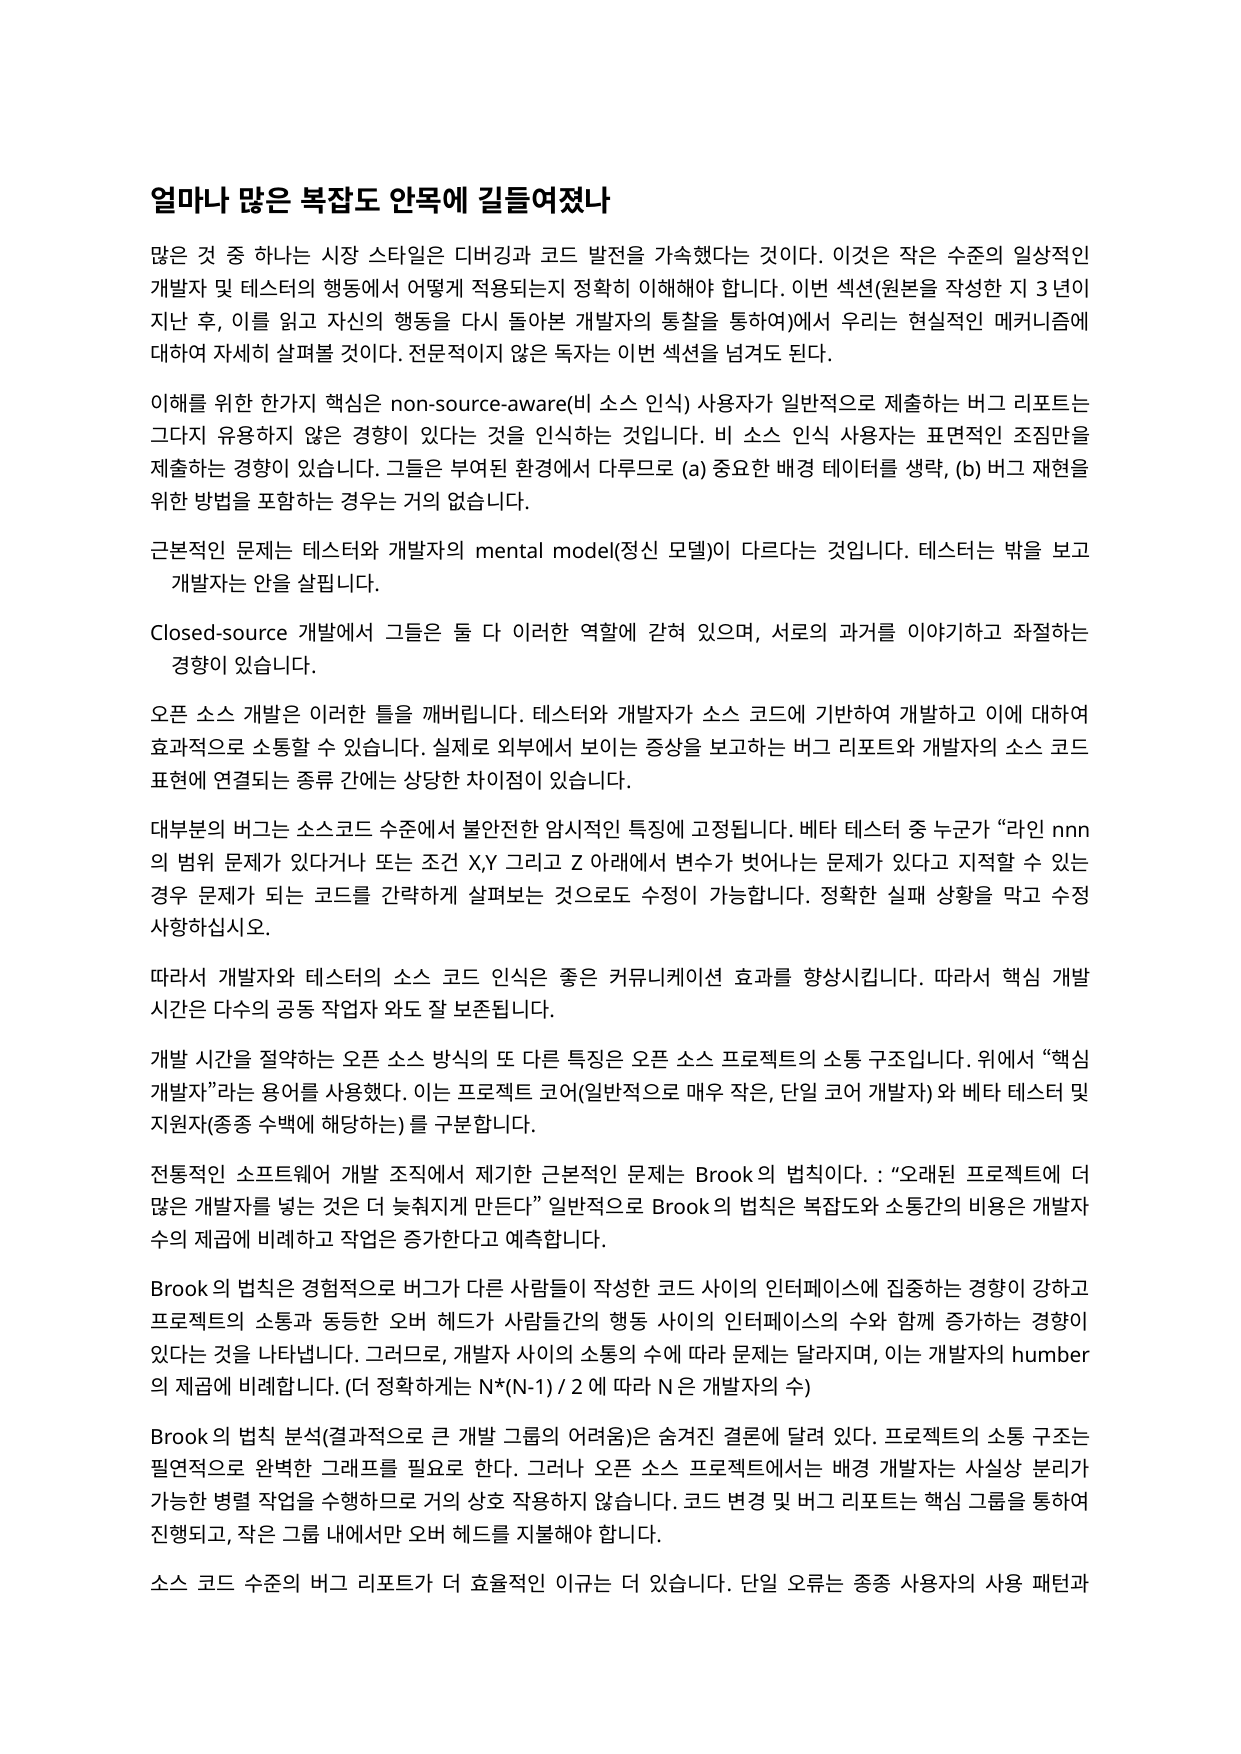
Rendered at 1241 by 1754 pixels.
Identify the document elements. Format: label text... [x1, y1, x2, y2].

text Closed-source 개발에서 그들은 둘 다 이러한 역할에 갇혀 있으며, 서로의 과거를 이야기하고 좌절하는 경향이 있습니다. [150, 617, 1090, 679]
text Brook의 법칙 분석(결과적으로 큰 개발 그룹의 어려움)은 숨겨진 결론에 달려 있다. 프로젝트의 소통 구조는 필연적으로 완벽한 그래프를 필요로 한다. 그러나 오픈 소스 프로젝트에서는 배경 개발자는 사실상 분리가 가능한 병렬 작업을 수행하므로 거의 상호 작용하지 않습니다. 코드 변경 및 버그 리포트는 핵심 그룹을 통하여 진행되고, 작은 그룹 내에서만 오버 헤드를 지불해야 합니다. [150, 1420, 1090, 1548]
text 많은 것 중 하나는 시장 스타일은 디버깅과 코드 발전을 가속했다는 것이다. 이것은 작은 수준의 일상적인 개발자 및 테스터의 행동에서 어떻게 적용되는지 정확히 이해해야 합니다. 이번 섹션(원본을 작성한 지 3년이 지난 후, 이를 읽고 자신의 행동을 다시 돌아본 개발자의 통찰을 통하여)에서 우리는 현실적인 메커니즘에 대하여 자세히 살펴볼 것이다. 전문적이지 않은 독자는 이번 섹션을 넘겨도 된다. [150, 239, 1090, 368]
text 따라서 개발자와 테스터의 소스 코드 인식은 좋은 커뮤니케이션 효과를 향상시킵니다. 따라서 핵심 개발 시간은 다수의 공동 작업자 와도 잘 보존됩니다. [150, 961, 1090, 1024]
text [150, 1567, 1090, 1598]
text 근본적인 문제는 테스터와 개발자의 mental model(정신 모델)이 다르다는 것입니다. 테스터는 밖을 보고 개발자는 안을 살핍니다. [150, 534, 1090, 597]
text 이해를 위한 한가지 핵심은 non-source-aware(비 소스 인식) 사용자가 일반적으로 제출하는 버그 리포트는 그다지 유용하지 않은 경향이 있다는 것을 인식하는 것입니다. 비 소스 인식 사용자는 표면적인 조짐만을 제출하는 경향이 있습니다. 그들은 부여된 환경에서 다루므로 (a) 중요한 배경 테이터를 생략, (b) 버그 재현을 위한 방법을 포함하는 경우는 거의 없습니다. [150, 387, 1090, 515]
text 대부분의 버그는 소스코드 수준에서 불안전한 암시적인 특징에 고정됩니다. 베타 테스터 중 누군가 “라인 nnn의 범위 문제가 있다거나 또는 조건 X,Y 그리고 Z 아래에서 변수가 벗어나는 문제가 있다고 지적할 수 있는 경우 문제가 되는 코드를 간략하게 살펴보는 것으로도 수정이 가능합니다. 정확한 실패 상황을 막고 수정 사항하십시오. [150, 813, 1090, 942]
text 얼마나 많은 복잡도 안목에 길들여졌나 [150, 177, 1090, 219]
text 전통적인 소프트웨어 개발 조직에서 제기한 근본적인 문제는 Brook의 법칙이다. : “오래된 프로젝트에 더 많은 개발자를 넣는 것은 더 늦춰지게 만든다” 일반적으로 Brook의 법칙은 복잡도와 소통간의 비용은 개발자 수의 제곱에 비례하고 작업은 증가한다고 예측합니다. [150, 1158, 1090, 1253]
text Brook의 법칙은 경험적으로 버그가 다른 사람들이 작성한 코드 사이의 인터페이스에 집중하는 경향이 강하고 프로젝트의 소통과 동등한 오버 헤드가 사람들간의 행동 사이의 인터페이스의 수와 함께 증가하는 경향이 있다는 것을 나타냅니다. 그러므로, 개발자 사이의 소통의 수에 따라 문제는 달라지며, 이는 개발자의 humber의 제곱에 비례합니다. (더 정확하게는 N*(N-1) / 2 에 따라 N은 개발자의 수) [150, 1273, 1090, 1401]
text 오픈 소스 개발은 이러한 틀을 깨버립니다. 테스터와 개발자가 소스 코드에 기반하여 개발하고 이에 대하여 효과적으로 소통할 수 있습니다. 실제로 외부에서 보이는 증상을 보고하는 버그 리포트와 개발자의 소스 코드 표현에 연결되는 종류 간에는 상당한 차이점이 있습니다. [150, 699, 1090, 794]
text 개발 시간을 절약하는 오픈 소스 방식의 또 다른 특징은 오픈 소스 프로젝트의 소통 구조입니다. 위에서 “핵심 개발자”라는 용어를 사용했다. 이는 프로젝트 코어(일반적으로 매우 작은, 단일 코어 개발자) 와 베타 테스터 및 지원자(종종 수백에 해당하는) 를 구분합니다. [150, 1043, 1090, 1139]
